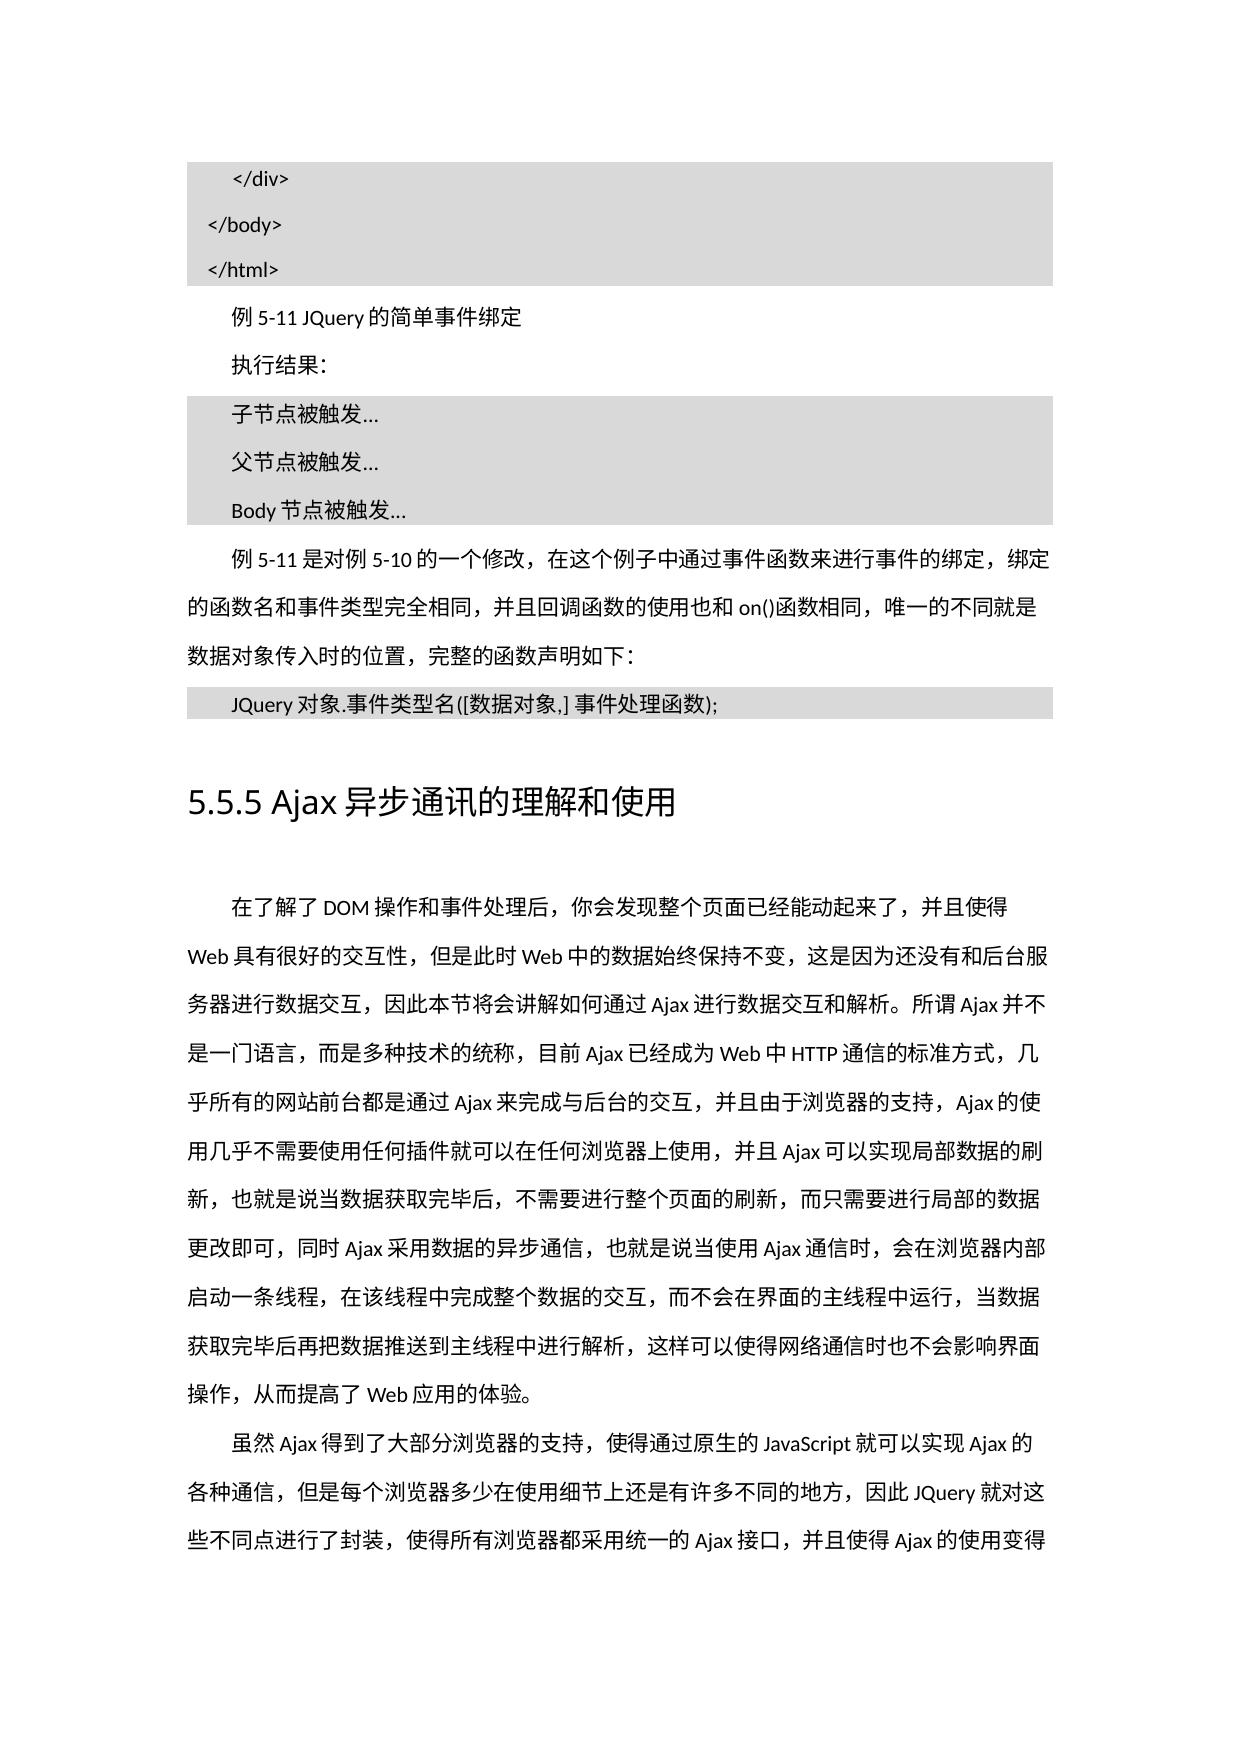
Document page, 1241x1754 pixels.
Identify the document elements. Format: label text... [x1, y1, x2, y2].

text 例5-11 JQuery的简单事件绑定 [187, 299, 1053, 332]
text 在了解了DOM操作和事件处理后，你会发现整个页面已经能动起来了，并且使得Web具有很好的交互性，但是此时Web中的数据始终保持不变，这是因为还没有和后台服务器进行数据交互，因此本节将会讲解如何通过Ajax进行数据交互和解析。所谓Ajax并不是一门语言，而是多种技术的统称，目前Ajax已经成为Web中HTTP通信的标准方式，几乎所有的网站前台都是通过Ajax来完成与后台的交互，并且由于浏览器的支持，Ajax的使用几乎不需要使用任何插件就可以在任何浏览器上使用，并且Ajax可以实现局部数据的刷新，也就是说当数据获取完毕后，不需要进行整个页面的刷新，而只需要进行局部的数据更改即可，同时Ajax采用数据的异步通信，也就是说当使用Ajax通信时，会在浏览器内部启动一条线程，在该线程中完成整个数据的交互，而不会在界面的主线程中运行，当数据获取完毕后再把数据推送到主线程中进行解析，这样可以使得网络通信时也不会影响界面操作，从而提高了Web应用的体验。 [187, 889, 1053, 1409]
text 5.5.5 Ajax异步通讯的理解和使用 [187, 768, 1053, 833]
text JQuery对象.事件类型名([数据对象,] 事件处理函数); [187, 687, 1053, 719]
text Body节点被触发... [187, 493, 1053, 525]
text </div> [187, 162, 1053, 194]
text 执行结果： [187, 348, 1053, 380]
text 例5-11是对例5-10的一个修改，在这个例子中通过事件函数来进行事件的绑定，绑定的函数名和事件类型完全相同，并且回调函数的使用也和on()函数相同，唯一的不同就是数据对象传入时的位置，完整的函数声明如下： [187, 541, 1053, 671]
text </body> [187, 208, 1053, 240]
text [187, 1425, 1053, 1555]
text 父节点被触发... [187, 444, 1053, 477]
text 子节点被触发... [187, 396, 1053, 429]
text </html> [187, 254, 1053, 286]
